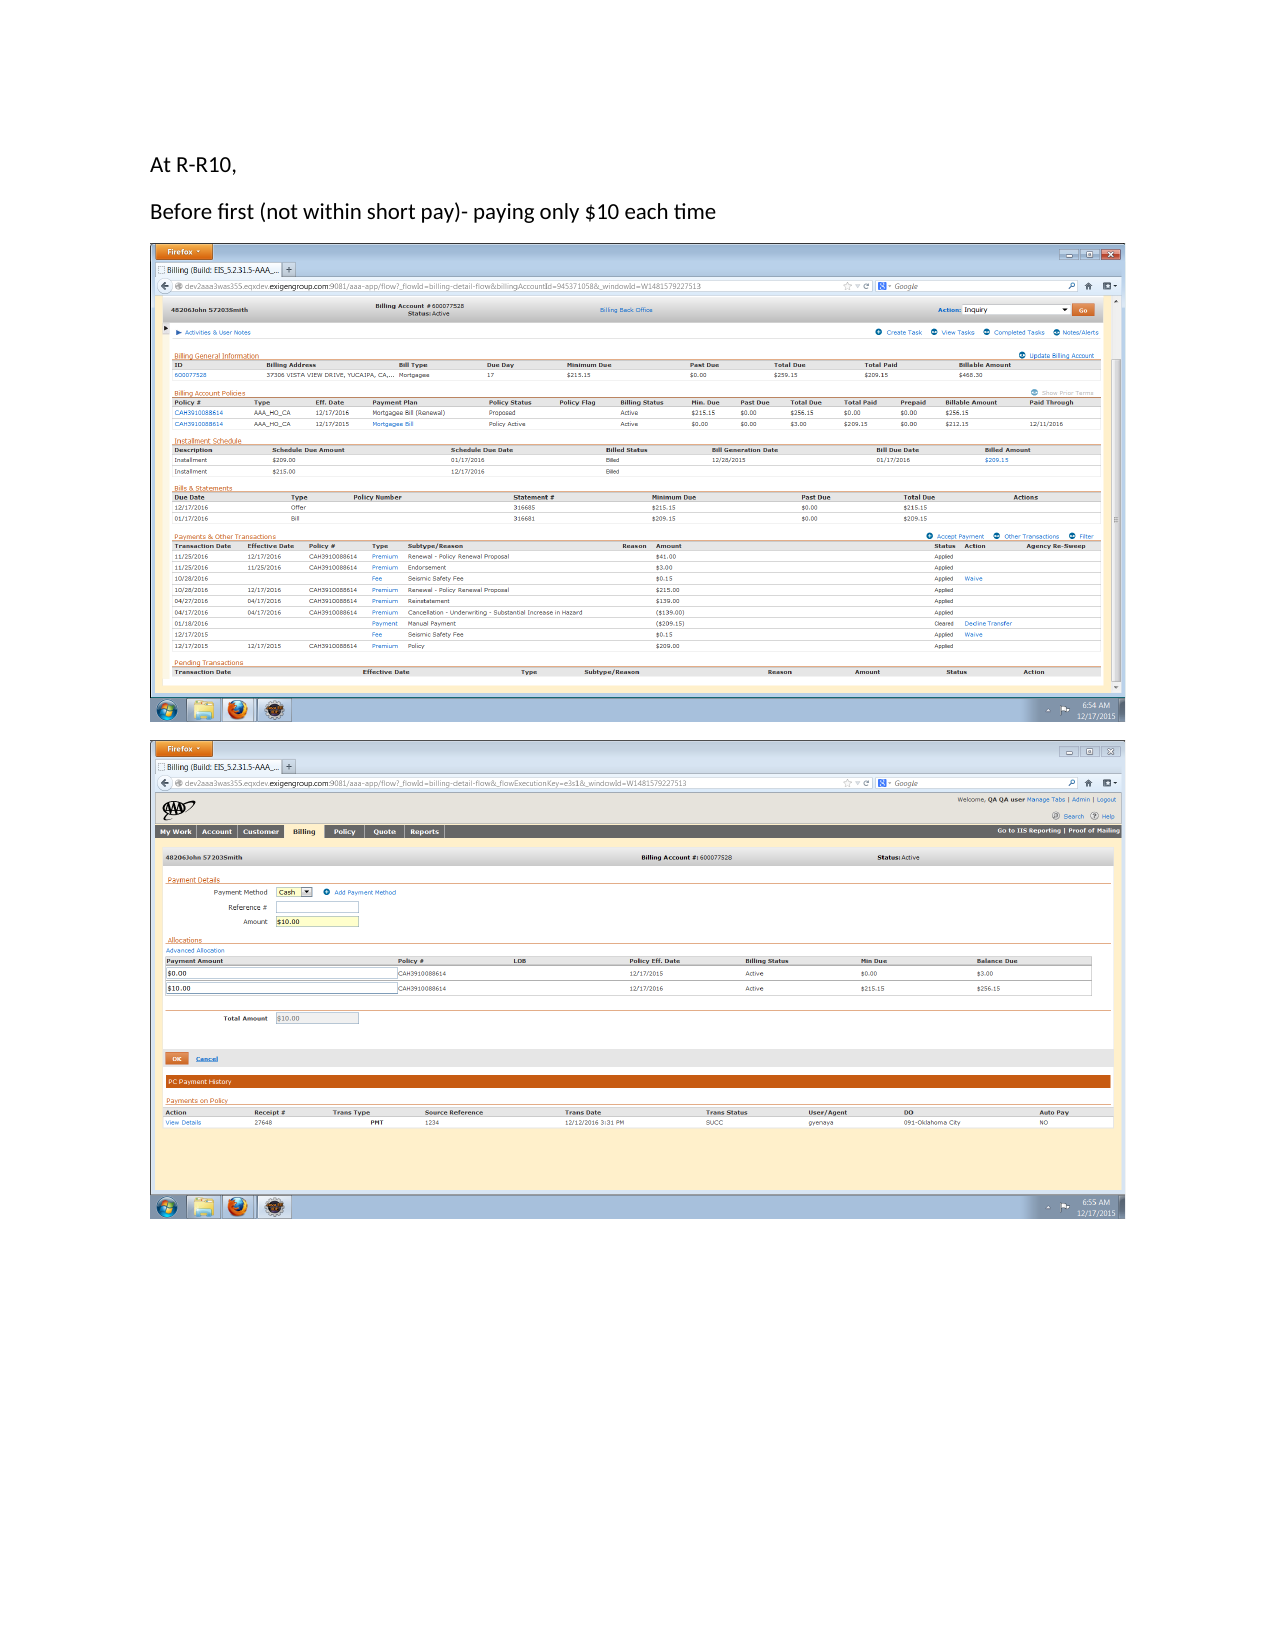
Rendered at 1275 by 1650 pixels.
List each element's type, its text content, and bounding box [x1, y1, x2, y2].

text At R-R10, [150, 150, 1125, 178]
picture [150, 243, 1125, 722]
picture [150, 740, 1125, 1219]
text Before first (not within short pay)- paying only $10 each time [150, 197, 1125, 225]
